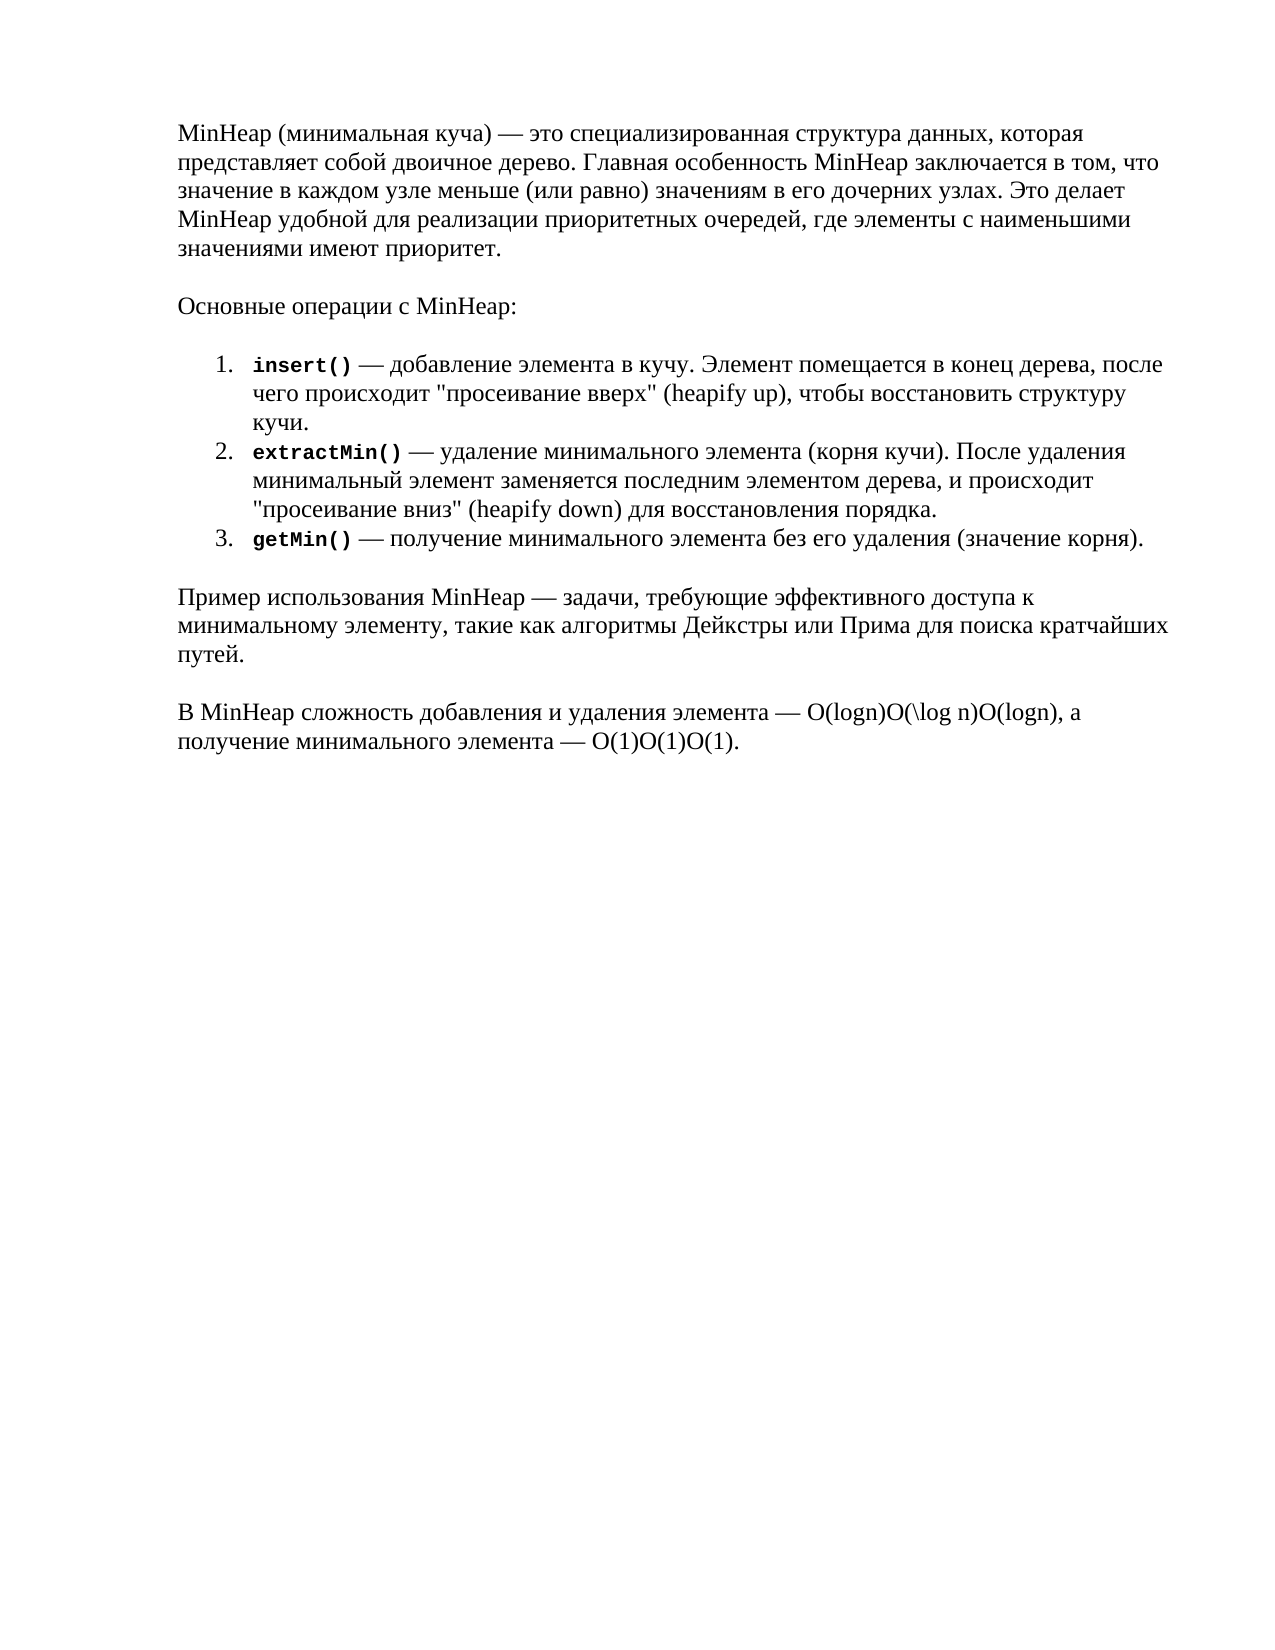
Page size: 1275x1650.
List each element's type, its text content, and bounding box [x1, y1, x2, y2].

list getMin() — получение минимального элемента без его удаления (значение корня). [215, 523, 1186, 553]
text MinHeap (минимальная куча) — это специализированная структура данных, которая представляет собой двоичное дерево. Главная особенность MinHeap заключается в том, что значение в каждом узле меньше (или равно) значениям в его дочерних узлах. Это делает MinHeap удобной для реализации приоритетных очередей, где элементы с наименьшими значениями имеют приоритет. [177, 118, 1186, 262]
text Пример использования MinHeap — задачи, требующие эффективного доступа к минимальному элементу, такие как алгоритмы Дейкстры или Прима для поиска кратчайших путей. [177, 582, 1186, 668]
list extractMin() — удаление минимального элемента (корня кучи). После удаления минимальный элемент заменяется последним элементом дерева, и происходит "просеивание вниз" (heapify down) для восстановления порядка. [215, 436, 1186, 523]
list insert() — добавление элемента в кучу. Элемент помещается в конец дерева, после чего происходит "просеивание вверх" (heapify up), чтобы восстановить структуру кучи. [215, 349, 1186, 436]
text Основные операции с MinHeap: [177, 291, 1186, 320]
text В MinHeap сложность добавления и удаления элемента — O(log⁡n)O(\log n)O(logn), а получение минимального элемента — O(1)O(1)O(1). [177, 697, 1186, 755]
